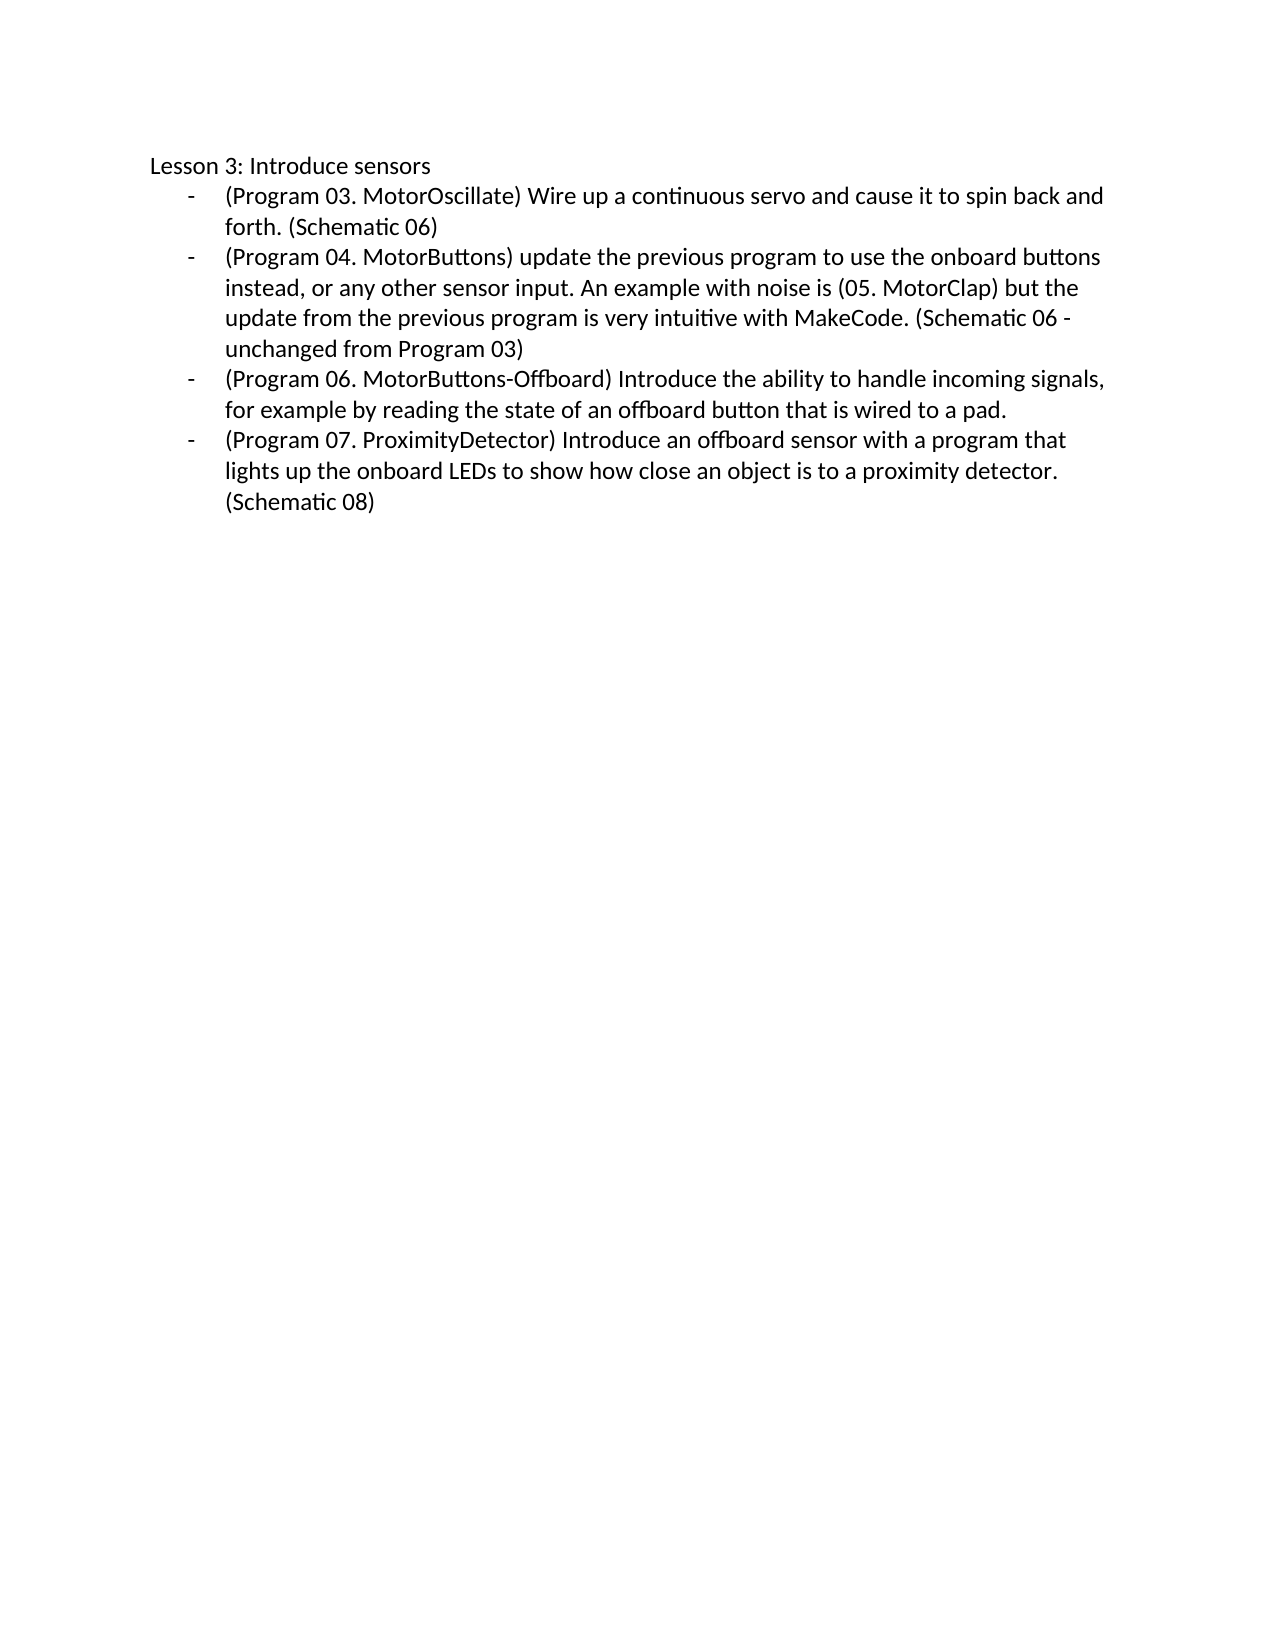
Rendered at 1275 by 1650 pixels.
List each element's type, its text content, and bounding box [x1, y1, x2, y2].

list (Program 03. MotorOscillate) Wire up a continuous servo and cause it to spin back and forth. (Schematic 06) [187, 181, 1125, 242]
list (Program 06. MotorButtons-Offboard) Introduce the ability to handle incoming signals, for example by reading the state of an offboard button that is wired to a pad. [187, 364, 1125, 425]
list (Program 07. ProximityDetector) Introduce an offboard sensor with a program that lights up the onboard LEDs to show how close an object is to a proximity detector. (Schematic 08) [187, 425, 1125, 516]
list (Program 04. MotorButtons) update the previous program to use the onboard buttons instead, or any other sensor input. An example with noise is (05. MotorClap) but the update from the previous program is very intuitive with MakeCode. (Schematic 06 - unchanged from Program 03) [187, 242, 1125, 364]
text Lesson 3: Introduce sensors [150, 150, 1125, 181]
